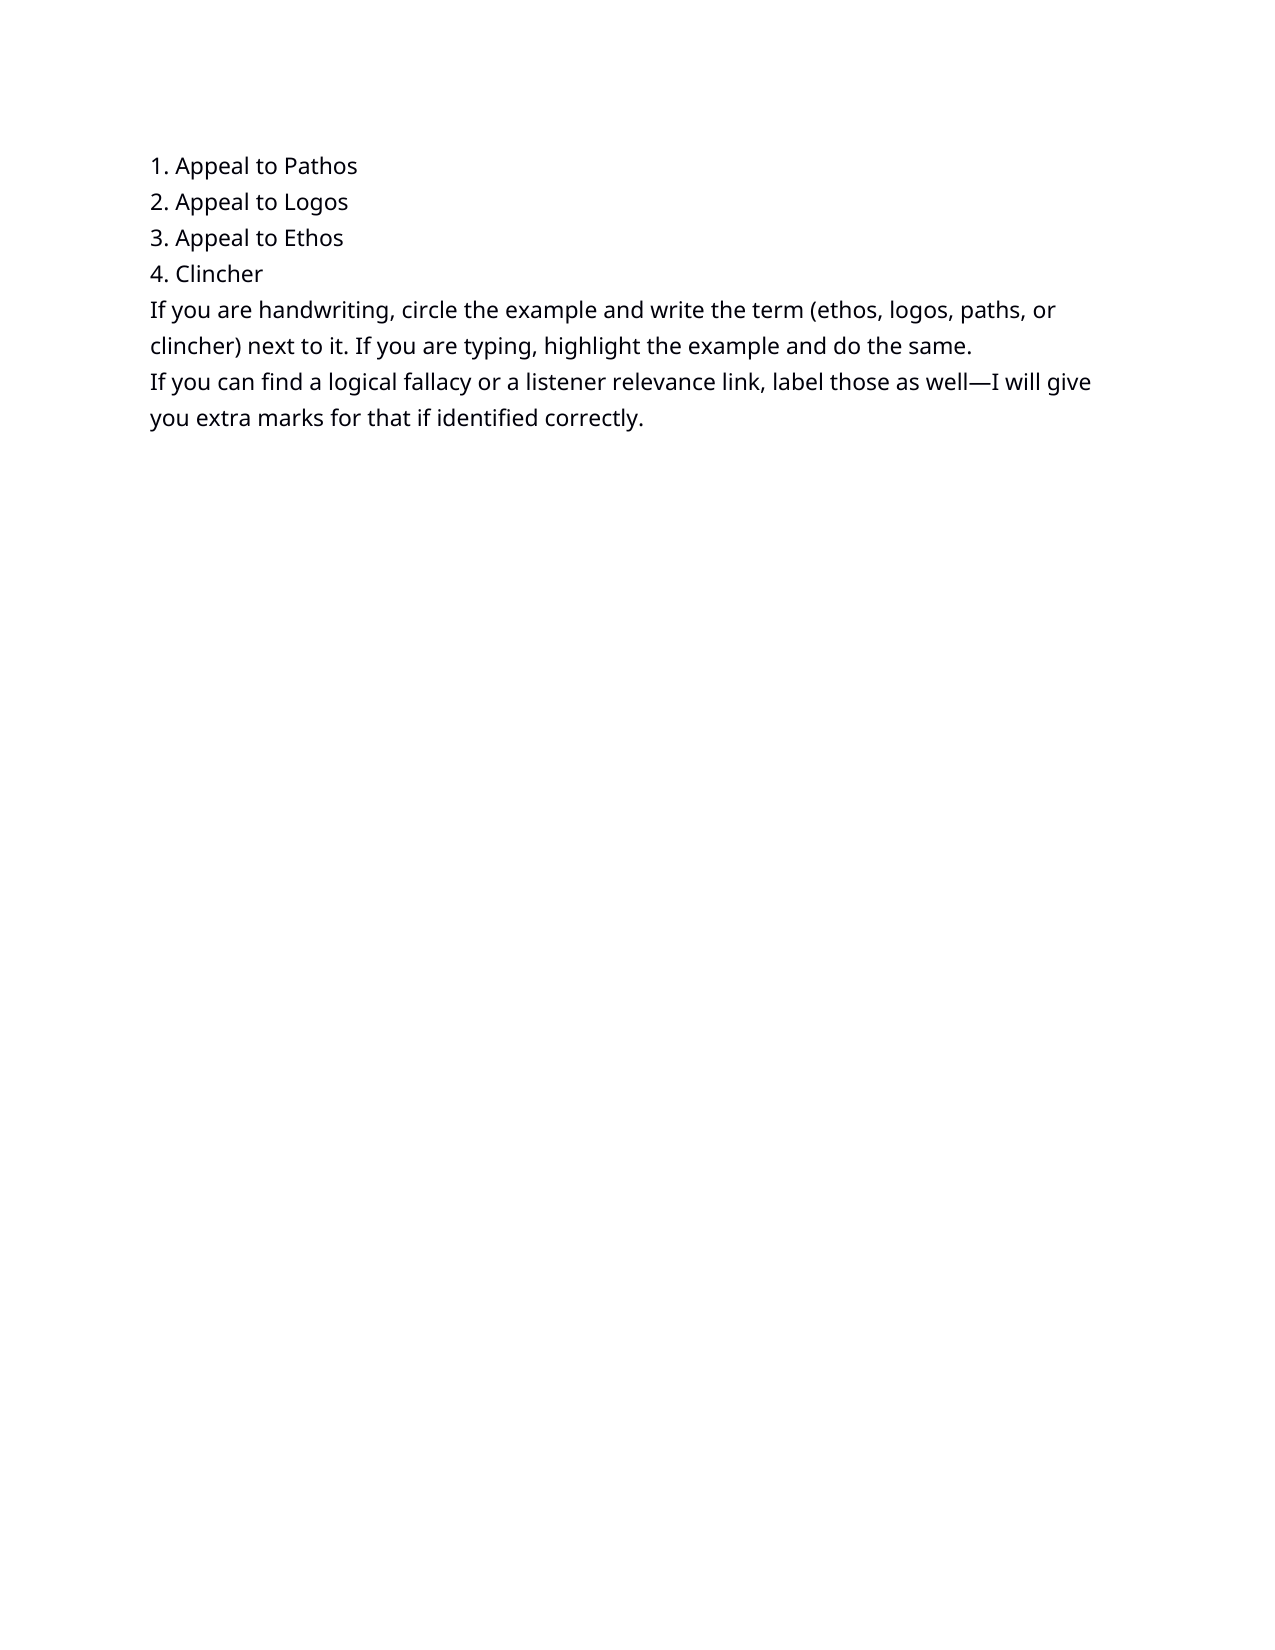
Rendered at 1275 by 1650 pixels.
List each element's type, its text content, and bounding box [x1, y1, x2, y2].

text 4. Clincher [150, 258, 1125, 289]
text 1. Appeal to Pathos [150, 150, 1125, 181]
text 3. Appeal to Ethos [150, 222, 1125, 253]
text If you can find a logical fallacy or a listener relevance link, label those as well—I will give you extra marks for that if identified correctly. [150, 366, 1125, 433]
text 2. Appeal to Logos [150, 186, 1125, 217]
text If you are handwriting, circle the example and write the term (ethos, logos, paths, or clincher) next to it. If you are typing, highlight the example and do the same. [150, 294, 1125, 361]
